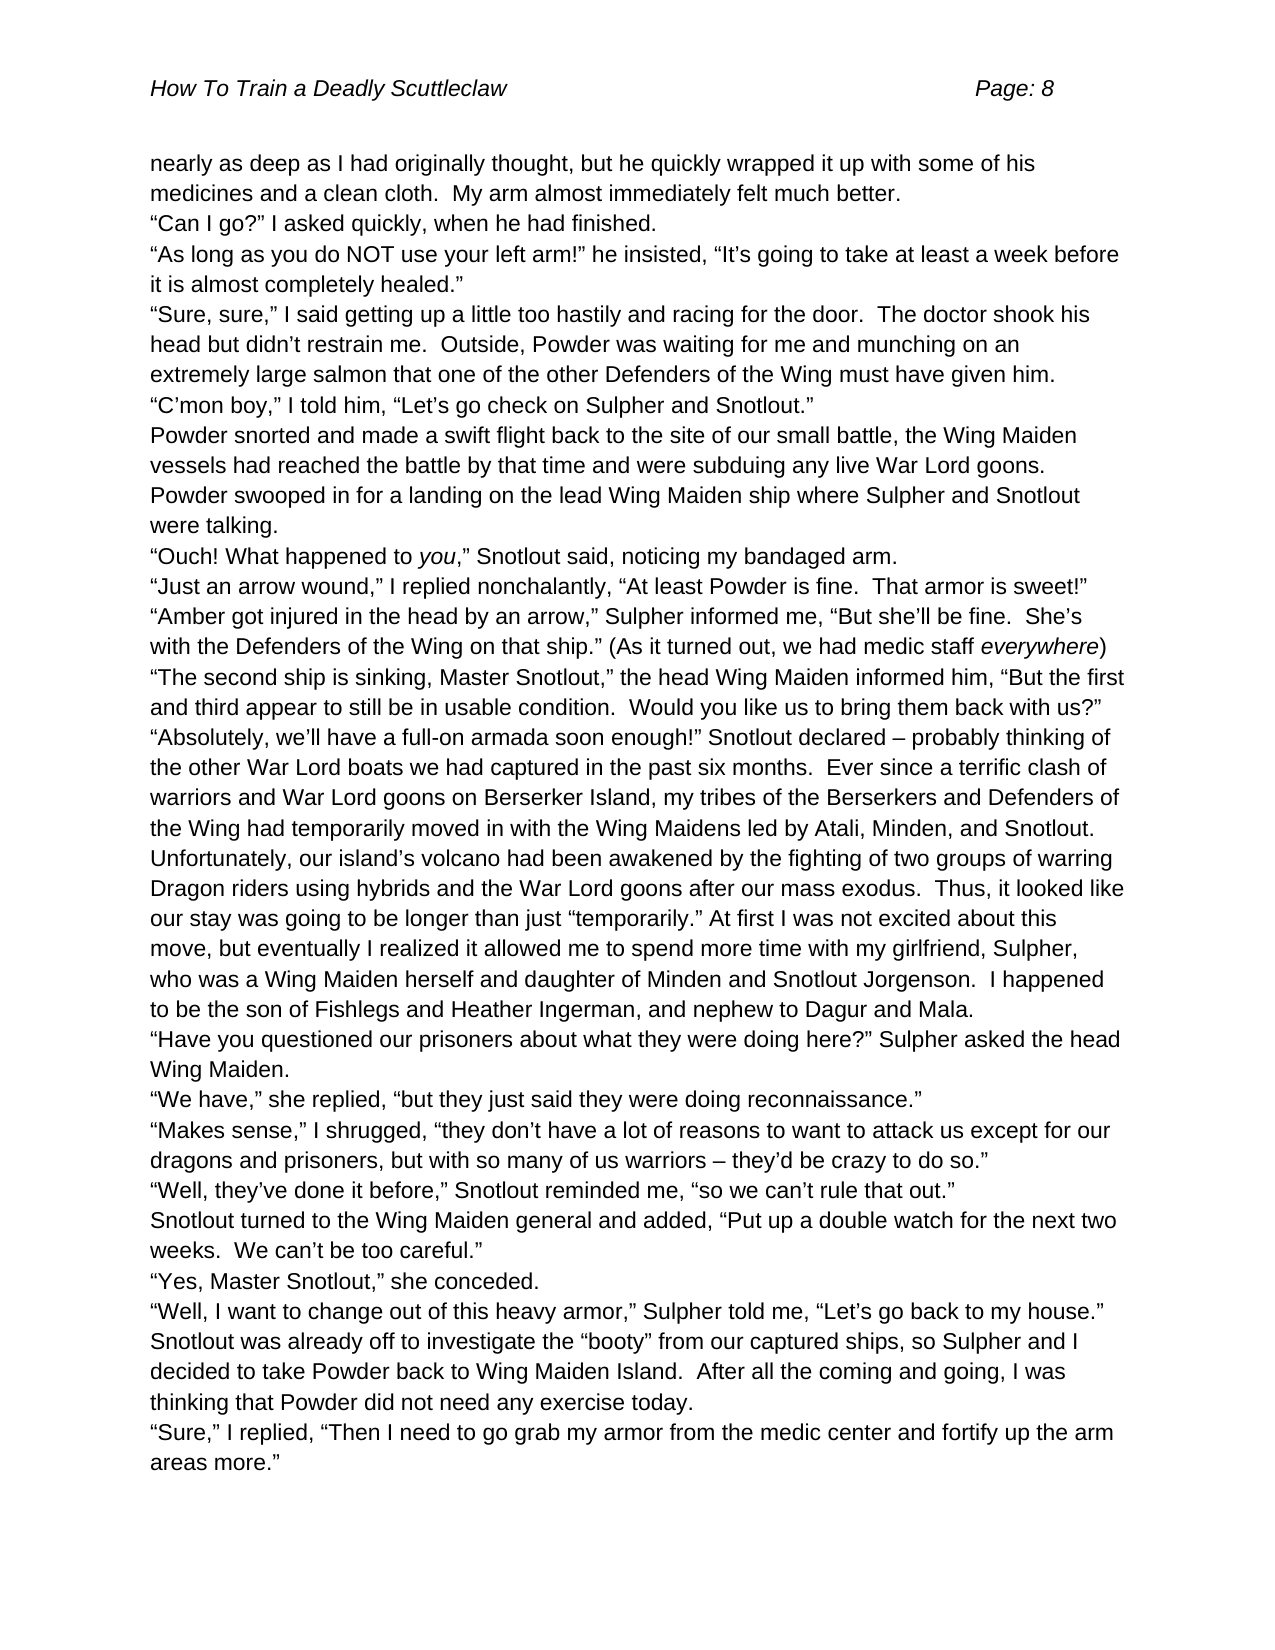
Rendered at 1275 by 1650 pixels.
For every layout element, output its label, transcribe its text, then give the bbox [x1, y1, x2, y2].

text Snotlout turned to the Wing Maiden general and added, “Put up a double watch for the next two weeks. We can’t be too careful.” [150, 1207, 1125, 1264]
text “Amber got injured in the head by an arrow,” Sulpher informed me, “But she’ll be fine. She’s with the Defenders of the Wing on that ship.” (As it turned out, we had medic staff everywhere) [150, 603, 1125, 660]
text Powder snorted and made a swift flight back to the site of our small battle, the Wing Maiden vessels had reached the battle by that time and were subduing any live War Lord goons. Powder swooped in for a landing on the lead Wing Maiden ship where Sulpher and Snotlout were talking. [150, 422, 1125, 539]
text “As long as you do NOT use your left arm!” he insisted, “It’s going to take at least a week before it is almost completely healed.” [150, 241, 1125, 297]
text “Have you questioned our prisoners about what they were doing here?” Sulpher asked the head Wing Maiden. [150, 1026, 1125, 1083]
text “Well, they’ve done it before,” Snotlout reminded me, “so we can’t rule that out.” [150, 1177, 1125, 1203]
text “Well, I want to change out of this heavy armor,” Sulpher told me, “Let’s go back to my house.” [150, 1298, 1125, 1324]
text “Makes sense,” I shrugged, “they don’t have a lot of reasons to want to attack us except for our dragons and prisoners, but with so many of us warriors – they’d be crazy to do so.” [150, 1117, 1125, 1173]
text “We have,” she replied, “but they just said they were doing reconnaissance.” [150, 1086, 1125, 1113]
text “C’mon boy,” I told him, “Let’s go check on Sulpher and Snotlout.” [150, 392, 1125, 418]
text “Sure, sure,” I said getting up a little too hastily and racing for the door. The doctor shook his head but didn’t restrain me. Outside, Powder was waiting for me and munching on an extremely large salmon that one of the other Defenders of the Wing must have given him. [150, 301, 1125, 388]
text “Sure,” I replied, “Then I need to go grab my armor from the medic center and fortify up the arm areas more.” [150, 1419, 1125, 1475]
text Snotlout was already off to investigate the “booty” from our captured ships, so Sulpher and I decided to take Powder back to Wing Maiden Island. After all the coming and going, I was thinking that Powder did not need any exercise today. [150, 1328, 1125, 1415]
text “Ouch! What happened to you,” Snotlout said, noticing my bandaged arm. [150, 543, 1125, 569]
text “Yes, Master Snotlout,” she conceded. [150, 1268, 1125, 1294]
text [150, 150, 1125, 207]
text “Can I go?” I asked quickly, when he had finished. [150, 210, 1125, 237]
text “Absolutely, we’ll have a full-on armada soon enough!” Snotlout declared – probably thinking of the other War Lord boats we had captured in the past six months. Ever since a terrific clash of warriors and War Lord goons on Berserker Island, my tribes of the Berserkers and Defenders of the Wing had temporarily moved in with the Wing Maidens led by Atali, Minden, and Snotlout. Unfortunately, our island’s volcano had been awakened by the fighting of two groups of warring Dragon riders using hybrids and the War Lord goons after our mass exodus. Thus, it looked like our stay was going to be longer than just “temporarily.” At first I was not excited about this move, but eventually I realized it allowed me to spend more time with my girlfriend, Sulpher, who was a Wing Maiden herself and daughter of Minden and Snotlout Jorgenson. I happened to be the son of Fishlegs and Heather Ingerman, and nephew to Dagur and Mala. [150, 724, 1125, 1022]
text “Just an arrow wound,” I replied nonchalantly, “At least Powder is fine. That armor is sweet!” [150, 573, 1125, 599]
text “The second ship is sinking, Master Snotlout,” the head Wing Maiden informed him, “But the first and third appear to still be in usable condition. Would you like us to bring them back with us?” [150, 663, 1125, 720]
